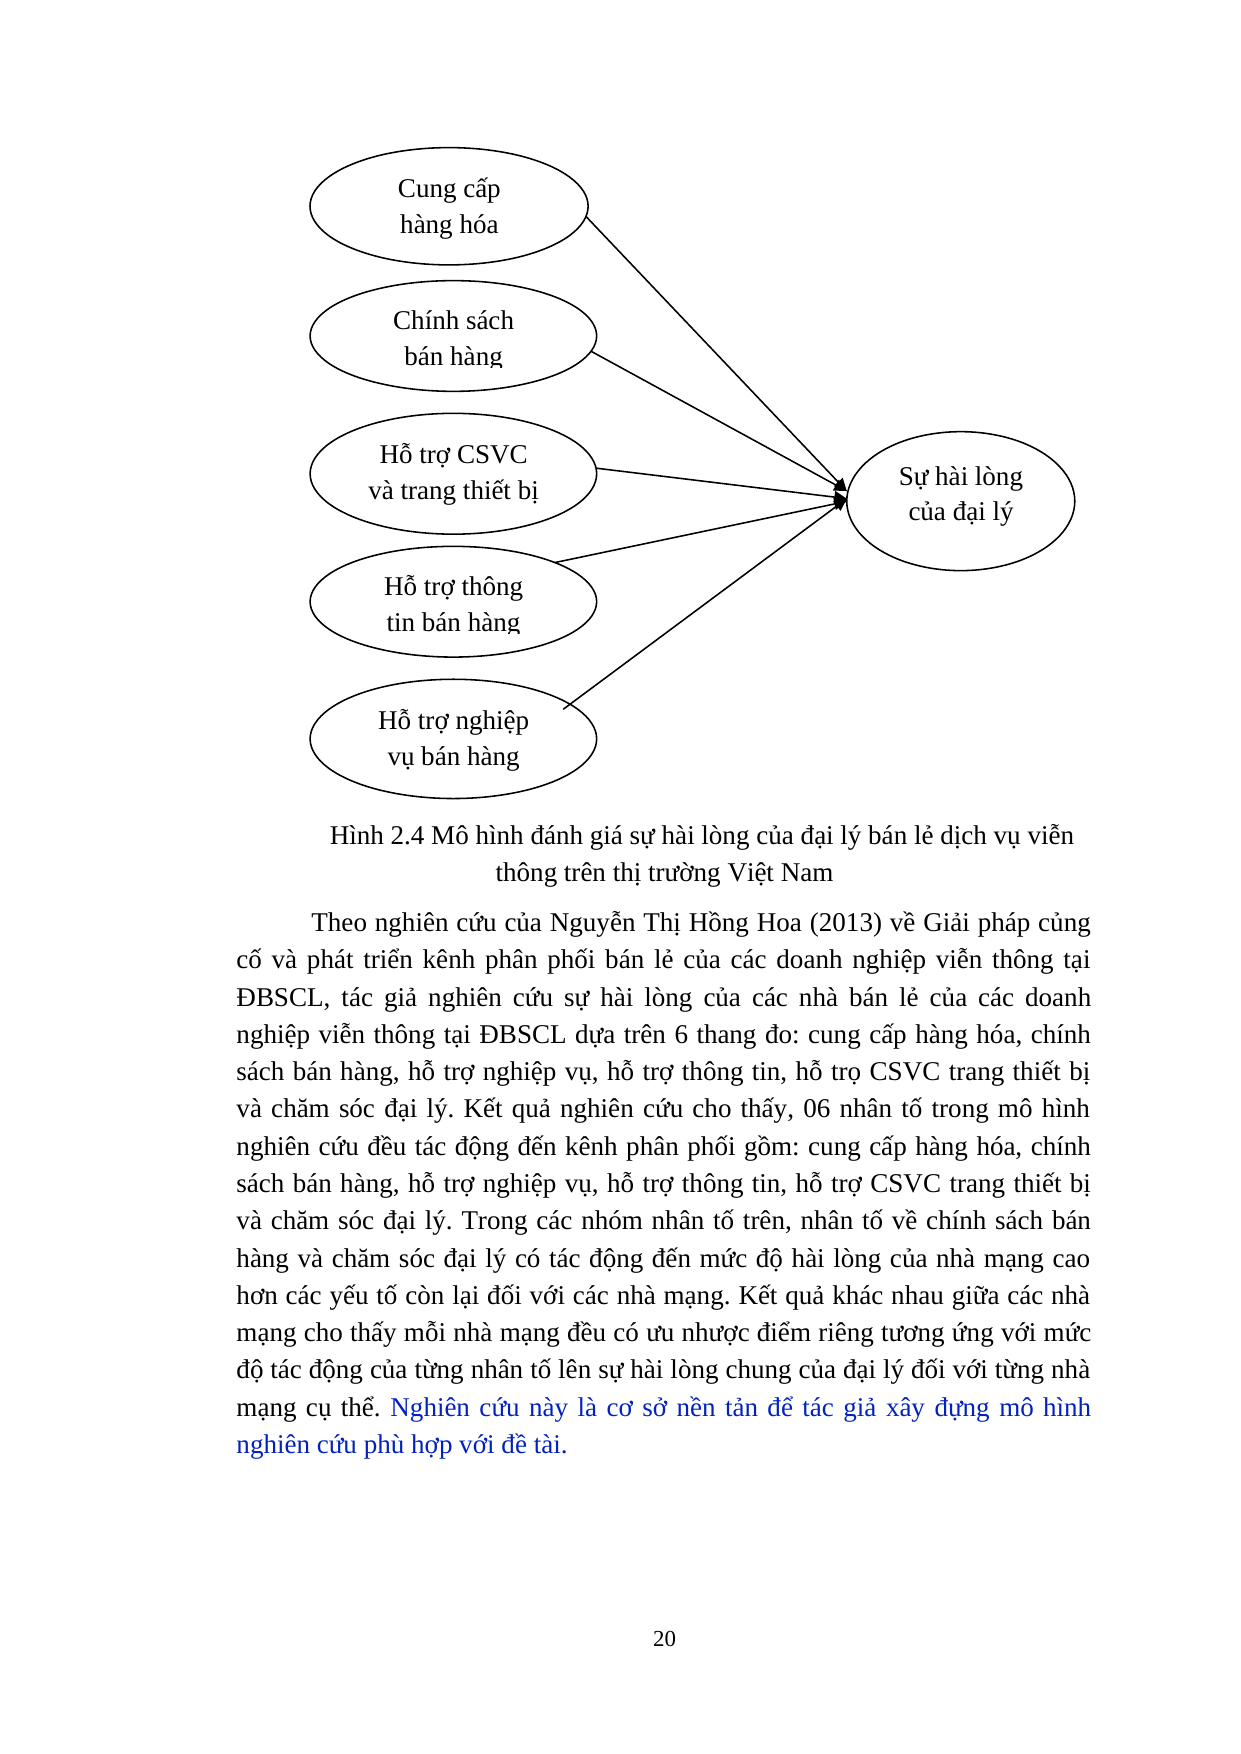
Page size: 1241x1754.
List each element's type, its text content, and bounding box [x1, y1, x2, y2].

subtitle Hình 2.4 Mô hình đánh giá sự hài lòng của đại lý bán lẻ dịch vụ viễn thông trên thị trường Việt Nam [236, 819, 1092, 887]
subtitle Theo nghiên cứu của Nguyễn Thị Hồng Hoa (2013) về Giải pháp củng cố và phát triển kênh phân phối bán lẻ của các doanh nghiệp viễn thông tại ĐBSCL, tác giả nghiên cứu sự hài lòng của các nhà bán lẻ của các doanh nghiệp viễn thông tại ĐBSCL dựa trên 6 thang đo: cung cấp hàng hóa, chính sách bán hàng, hỗ trợ nghiệp vụ, hỗ trợ thông tin, hỗ trọ CSVC trang thiết bị và chăm sóc đại lý. Kết quả nghiên cứu cho thấy, 06 nhân tố trong mô hình nghiên cứu đều tác động đến kênh phân phối gồm: cung cấp hàng hóa, chính sách bán hàng, hỗ trợ nghiệp vụ, hỗ trợ thông tin, hỗ trợ CSVC trang thiết bị và chăm sóc đại lý. Trong các nhóm nhân tố trên, nhân tố về chính sách bán hàng và chăm sóc đại lý có tác động đến mức độ hài lòng của nhà mạng cao hơn các yếu tố còn lại đối với các nhà mạng. Kết quả khác nhau giữa các nhà mạng cho thấy mỗi nhà mạng đều có ưu nhược điểm riêng tương ứng với mức độ tác động của từng nhân tố lên sự hài lòng chung của đại lý đối với từng nhà mạng cụ thể. Nghiên cứu này là cơ sở nền tản để tác giả xây đựng mô hình nghiên cứu phù hợp với đề tài. [236, 906, 1092, 1459]
